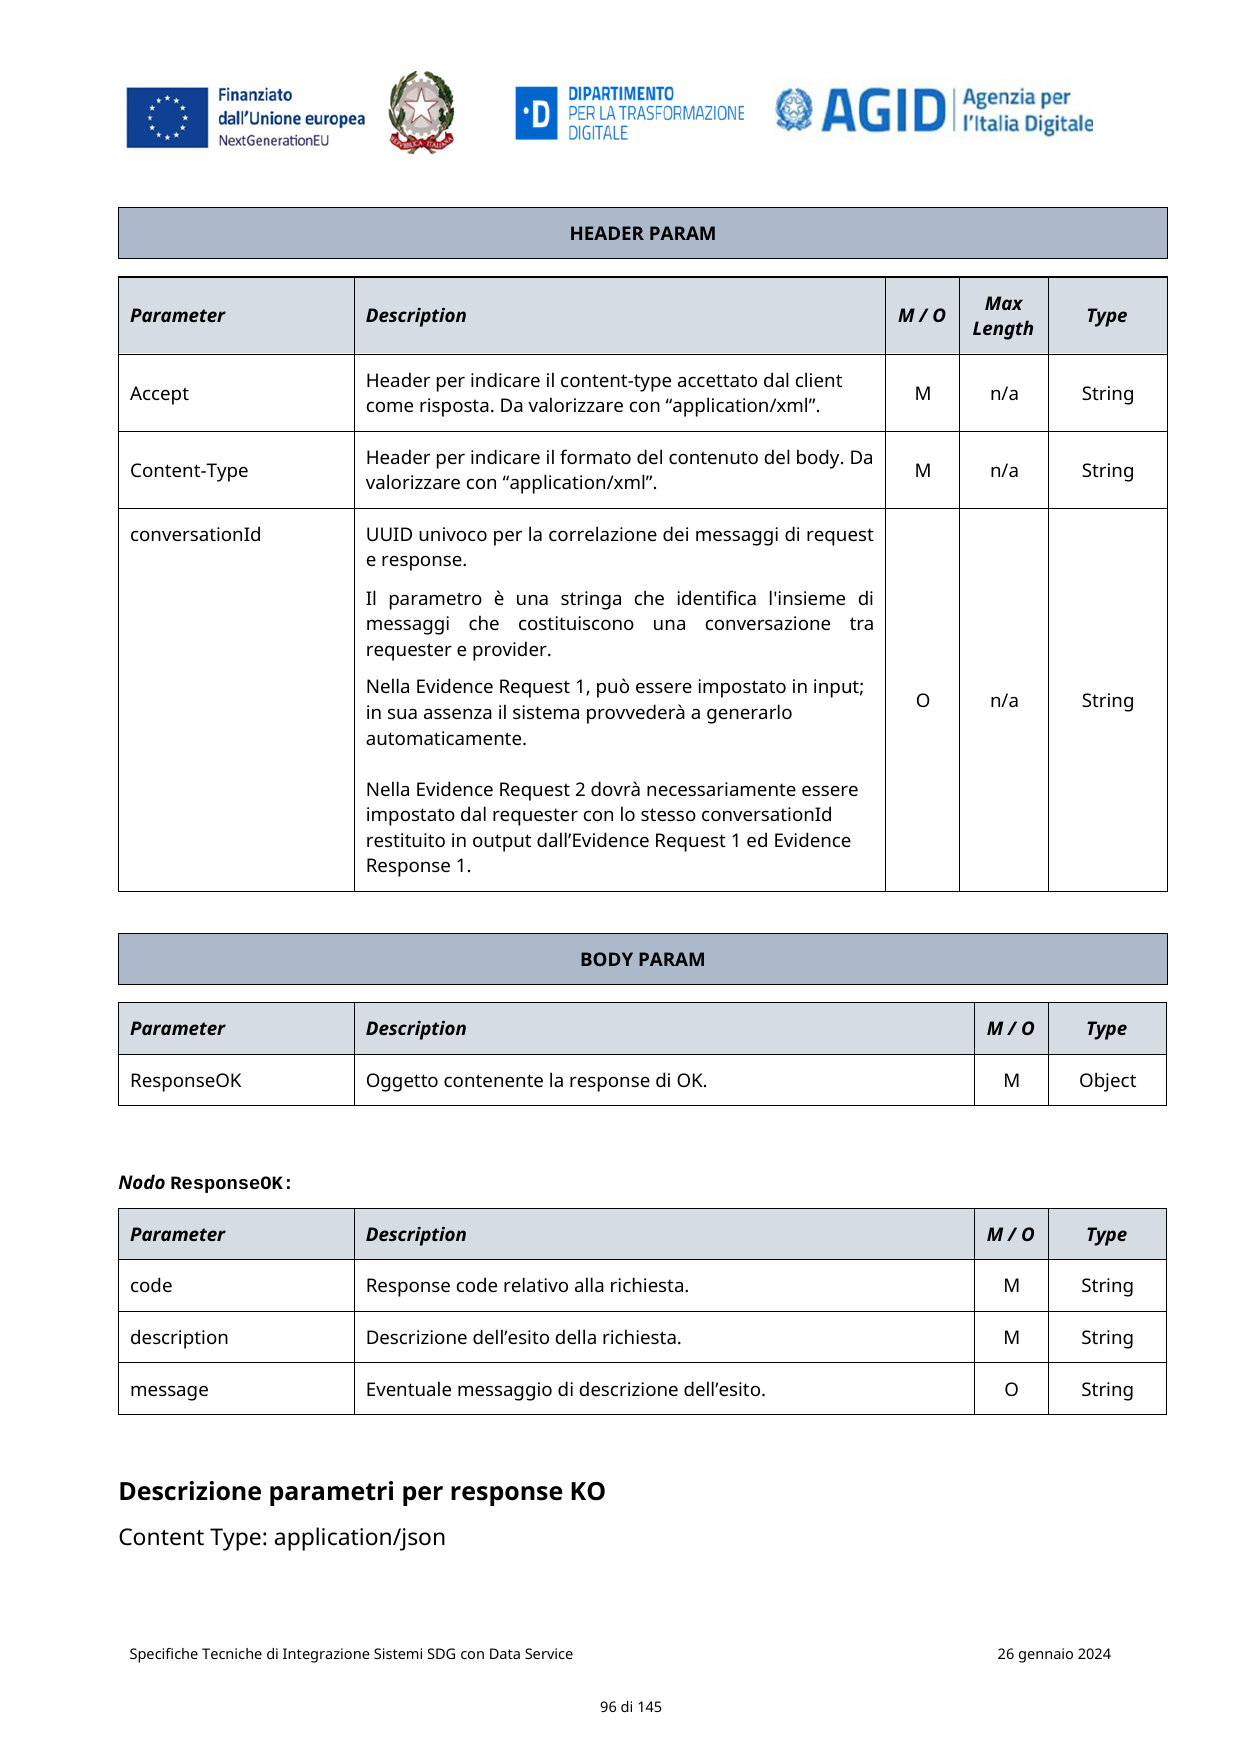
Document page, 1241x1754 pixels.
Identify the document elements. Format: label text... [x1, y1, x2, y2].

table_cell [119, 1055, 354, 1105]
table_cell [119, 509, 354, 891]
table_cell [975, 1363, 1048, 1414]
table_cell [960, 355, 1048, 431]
text Content Type: application/json [118, 1521, 1122, 1552]
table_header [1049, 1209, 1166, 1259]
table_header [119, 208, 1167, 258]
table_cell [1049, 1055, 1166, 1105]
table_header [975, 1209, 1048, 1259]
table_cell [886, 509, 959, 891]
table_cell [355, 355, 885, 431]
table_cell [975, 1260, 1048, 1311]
text Nodo ResponseOK: [118, 1169, 1122, 1195]
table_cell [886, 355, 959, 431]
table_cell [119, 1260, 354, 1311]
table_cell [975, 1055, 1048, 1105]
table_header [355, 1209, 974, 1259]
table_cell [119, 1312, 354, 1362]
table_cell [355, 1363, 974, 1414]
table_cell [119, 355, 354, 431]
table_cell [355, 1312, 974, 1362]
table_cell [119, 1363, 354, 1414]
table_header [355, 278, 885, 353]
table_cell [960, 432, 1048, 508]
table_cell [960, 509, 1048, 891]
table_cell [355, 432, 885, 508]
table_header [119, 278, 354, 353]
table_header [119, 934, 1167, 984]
text Descrizione parametri per response KO [118, 1474, 1122, 1508]
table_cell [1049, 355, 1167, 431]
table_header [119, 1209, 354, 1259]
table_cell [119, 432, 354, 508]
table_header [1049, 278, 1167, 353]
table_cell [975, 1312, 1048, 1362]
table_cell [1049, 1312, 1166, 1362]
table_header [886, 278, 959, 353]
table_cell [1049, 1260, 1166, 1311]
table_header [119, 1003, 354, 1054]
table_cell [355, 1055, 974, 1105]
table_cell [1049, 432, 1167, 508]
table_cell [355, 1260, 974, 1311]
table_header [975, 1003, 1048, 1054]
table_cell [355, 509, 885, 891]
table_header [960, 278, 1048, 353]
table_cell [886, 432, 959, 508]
picture [118, 71, 1094, 157]
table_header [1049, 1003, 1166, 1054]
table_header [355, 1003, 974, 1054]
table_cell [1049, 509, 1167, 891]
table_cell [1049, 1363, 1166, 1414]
